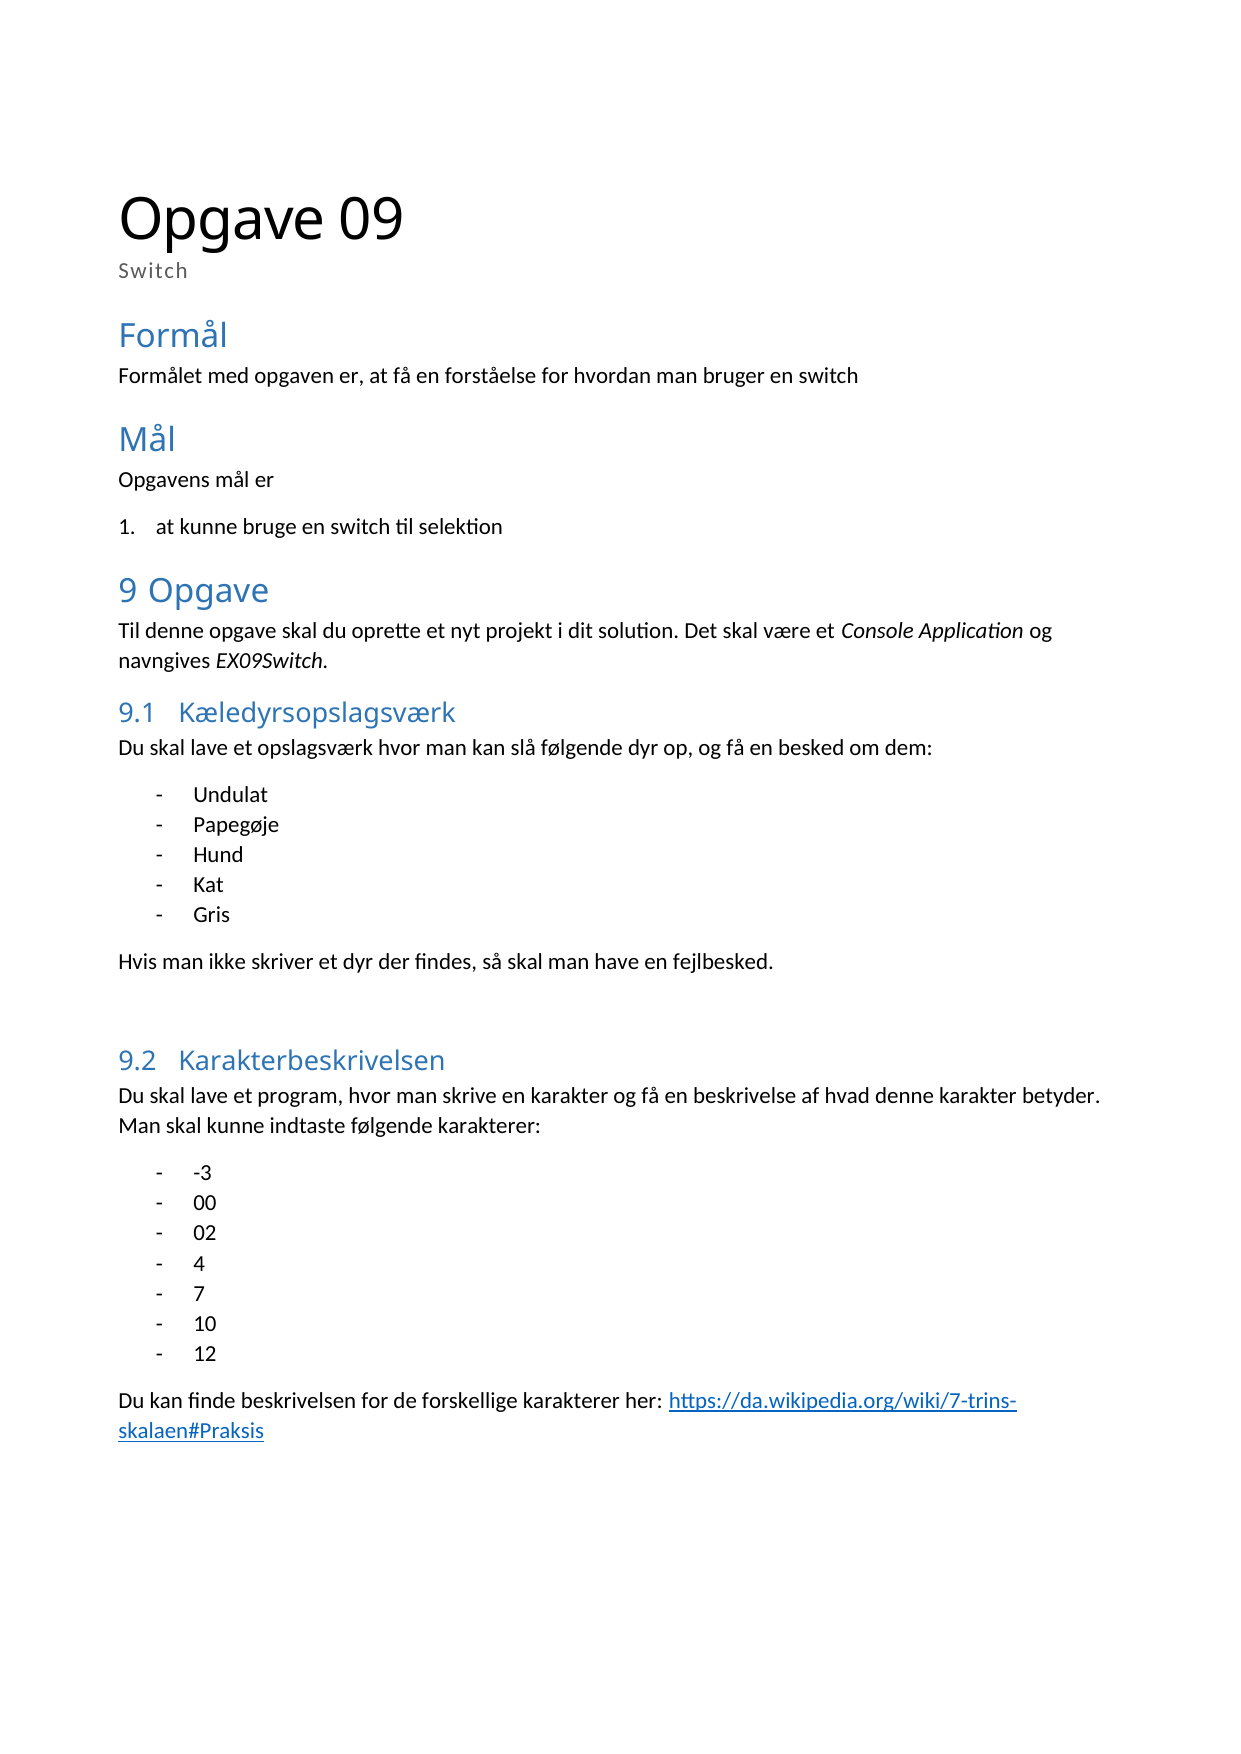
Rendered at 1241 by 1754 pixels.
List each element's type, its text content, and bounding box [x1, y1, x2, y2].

list 4 [156, 1249, 1122, 1277]
list Undulat [156, 780, 1122, 808]
list 10 [156, 1309, 1122, 1337]
list 7 [156, 1279, 1122, 1307]
subtitle Opgave [118, 567, 1122, 612]
subtitle Switch [118, 257, 1122, 285]
text Til denne opgave skal du oprette et nyt projekt i dit solution. Det skal være et Console Application og navngives EX09Switch. [118, 616, 1122, 674]
subtitle Karakterbeskrivelsen [118, 1041, 1122, 1078]
list at kunne bruge en switch til selektion [118, 512, 1122, 540]
text Du skal lave et opslagsværk hvor man kan slå følgende dyr op, og få en besked om dem: [118, 733, 1122, 761]
list Gris [156, 901, 1122, 929]
list 00 [156, 1188, 1122, 1216]
text Du skal lave et program, hvor man skrive en karakter og få en beskrivelse af hvad denne karakter betyder. Man skal kunne indtaste følgende karakterer: [118, 1081, 1122, 1139]
text Opgavens mål er [118, 465, 1122, 493]
list 02 [156, 1218, 1122, 1247]
list Kat [156, 870, 1122, 898]
list Papegøje [156, 810, 1122, 838]
text Formålet med opgaven er, at få en forståelse for hvordan man bruger en switch [118, 361, 1122, 389]
subtitle Mål [118, 416, 1122, 461]
text Du kan finde beskrivelsen for de forskellige karakterer her: https://da.wikipedia.org/wiki/7-trins-skalaen#Praksis [118, 1386, 1122, 1444]
subtitle Kæledyrsopslagsværk [118, 693, 1122, 730]
subtitle Formål [118, 312, 1122, 357]
title Opgave 09 [118, 177, 1122, 257]
text Hvis man ikke skriver et dyr der findes, så skal man have en fejlbesked. [118, 947, 1122, 976]
list -3 [156, 1158, 1122, 1186]
list 12 [156, 1339, 1122, 1367]
list Hund [156, 840, 1122, 868]
